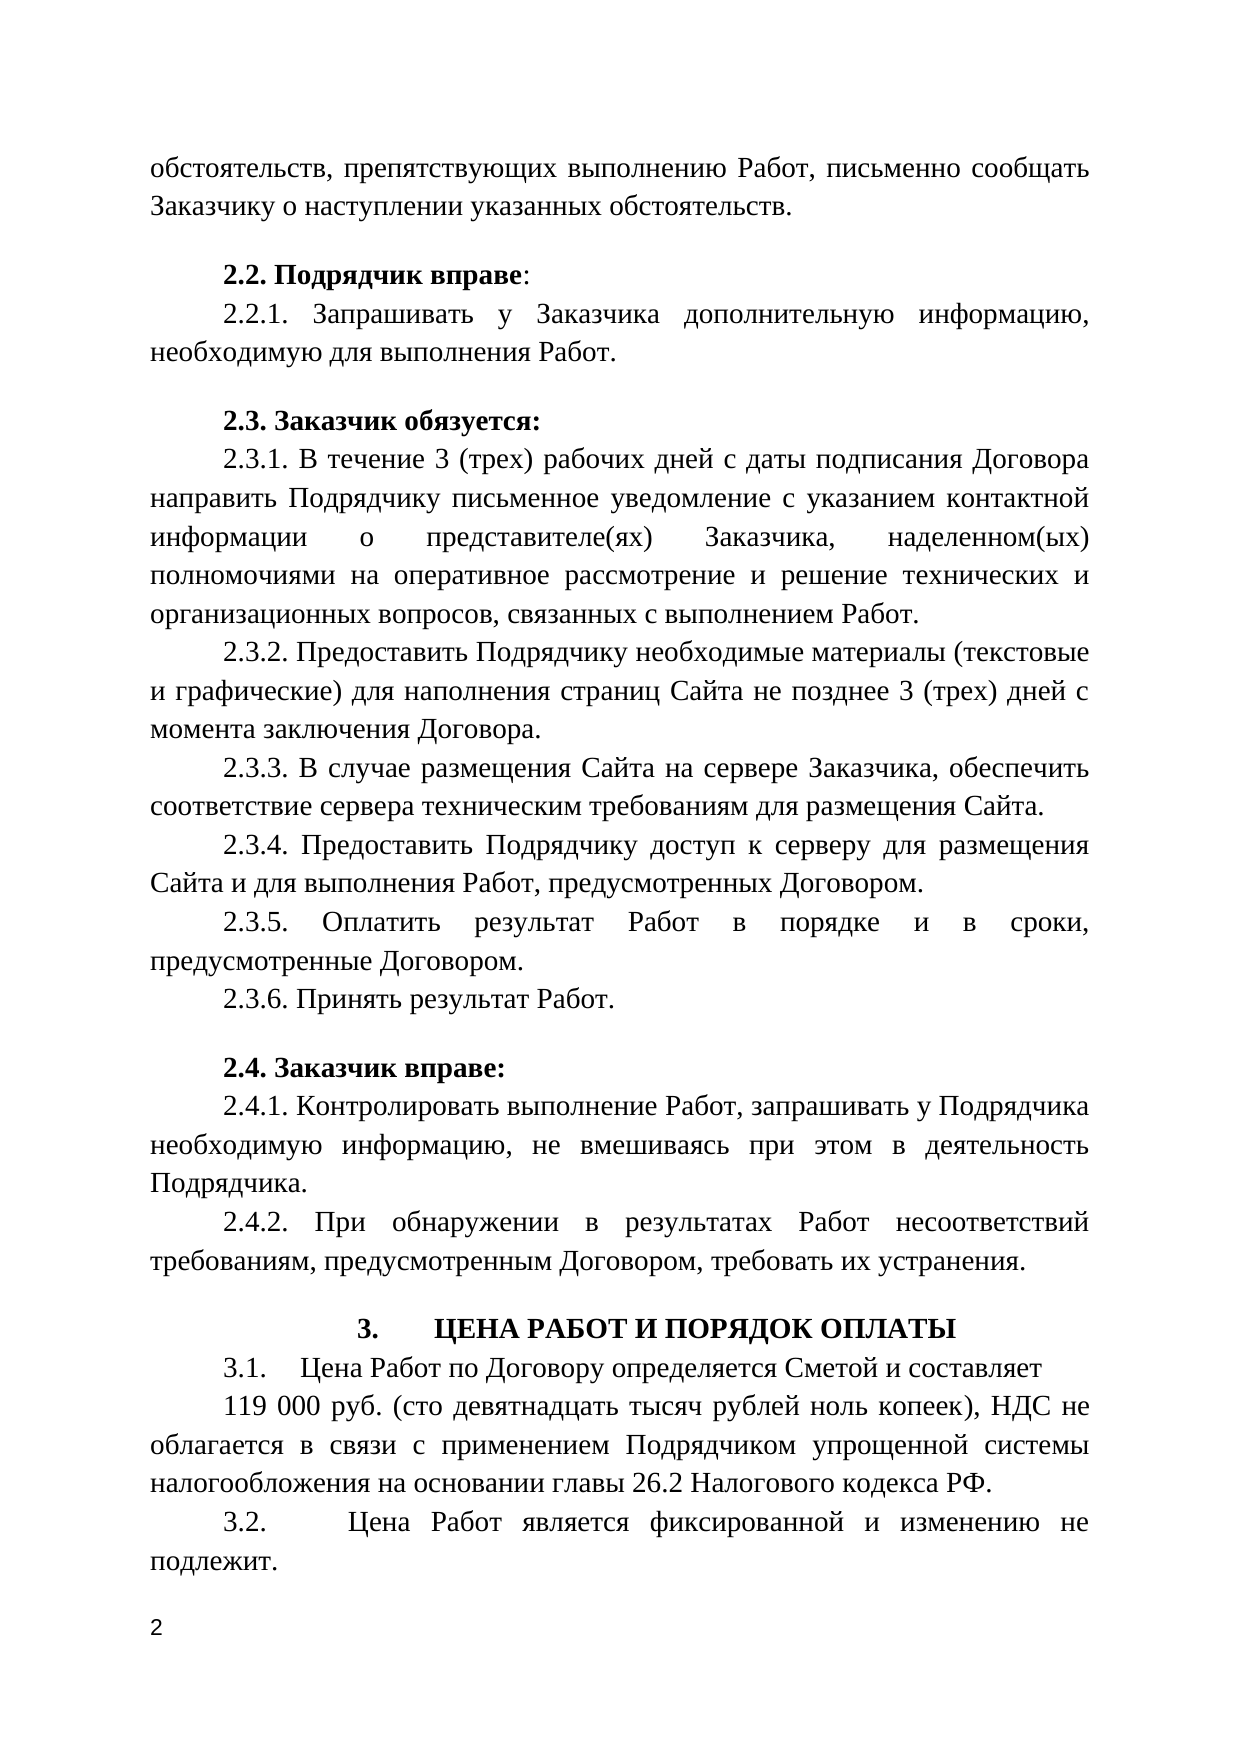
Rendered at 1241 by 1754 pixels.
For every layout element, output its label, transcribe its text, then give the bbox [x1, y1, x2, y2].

text 2.2.1. Запрашивать у Заказчика дополнительную информацию, необходимую для выполнения Работ. [150, 296, 1090, 368]
text 2.3.1. В течение 3 (трех) рабочих дней с даты подписания Договора направить Подрядчику письменное уведомление с указанием контактной информации о представителе(ях) Заказчика, наделенном(ых) полномочиями на оперативное рассмотрение и решение технических и организационных вопросов, связанных с выполнением Работ. [150, 442, 1090, 629]
text 2.3. Заказчик обязуется: [150, 403, 1090, 437]
text 2.4.2. При обнаружении в результатах Работ несоответствий требованиям, предусмотренным Договором, требовать их устранения. [150, 1204, 1090, 1276]
text 2.3.2. Предоставить Подрядчику необходимые материалы (текстовые и графические) для наполнения страниц Сайта не позднее 3 (трех) дней с момента заключения Договора. [150, 634, 1090, 745]
text 2.4.1. Контролировать выполнение Работ, запрашивать у Подрядчика необходимую информацию, не вмешиваясь при этом в деятельность Подрядчика. [150, 1088, 1090, 1199]
text 2.3.6. Принять результат Работ. [150, 981, 1090, 1015]
text 3.1. Цена Работ по Договору определяется Сметой и составляет [150, 1350, 1090, 1383]
text 3. ЦЕНА РАБОТ И ПОРЯДОК ОПЛАТЫ [150, 1311, 1090, 1345]
text 2.4. Заказчик вправе: [150, 1050, 1090, 1083]
text 2.3.3. В случае размещения Сайта на сервере Заказчика, обеспечить соответствие сервера техническим требованиям для размещения Сайта. [150, 750, 1090, 822]
text 2.3.5. Оплатить результат Работ в порядке и в сроки, предусмотренные Договором. [150, 904, 1090, 976]
text 3.2. Цена Работ является фиксированной и изменению не подлежит. [150, 1504, 1090, 1576]
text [150, 150, 1090, 222]
text 2.3.4. Предоставить Подрядчику доступ к серверу для размещения Сайта и для выполнения Работ, предусмотренных Договором. [150, 827, 1090, 899]
text 2.2. Подрядчик вправе: [150, 257, 1090, 291]
text 119 000 руб. (сто девятнадцать тысяч рублей ноль копеек), НДС не облагается в связи с применением Подрядчиком упрощенной системы налогообложения на основании главы 26.2 Налогового кодекса РФ. [150, 1388, 1090, 1499]
